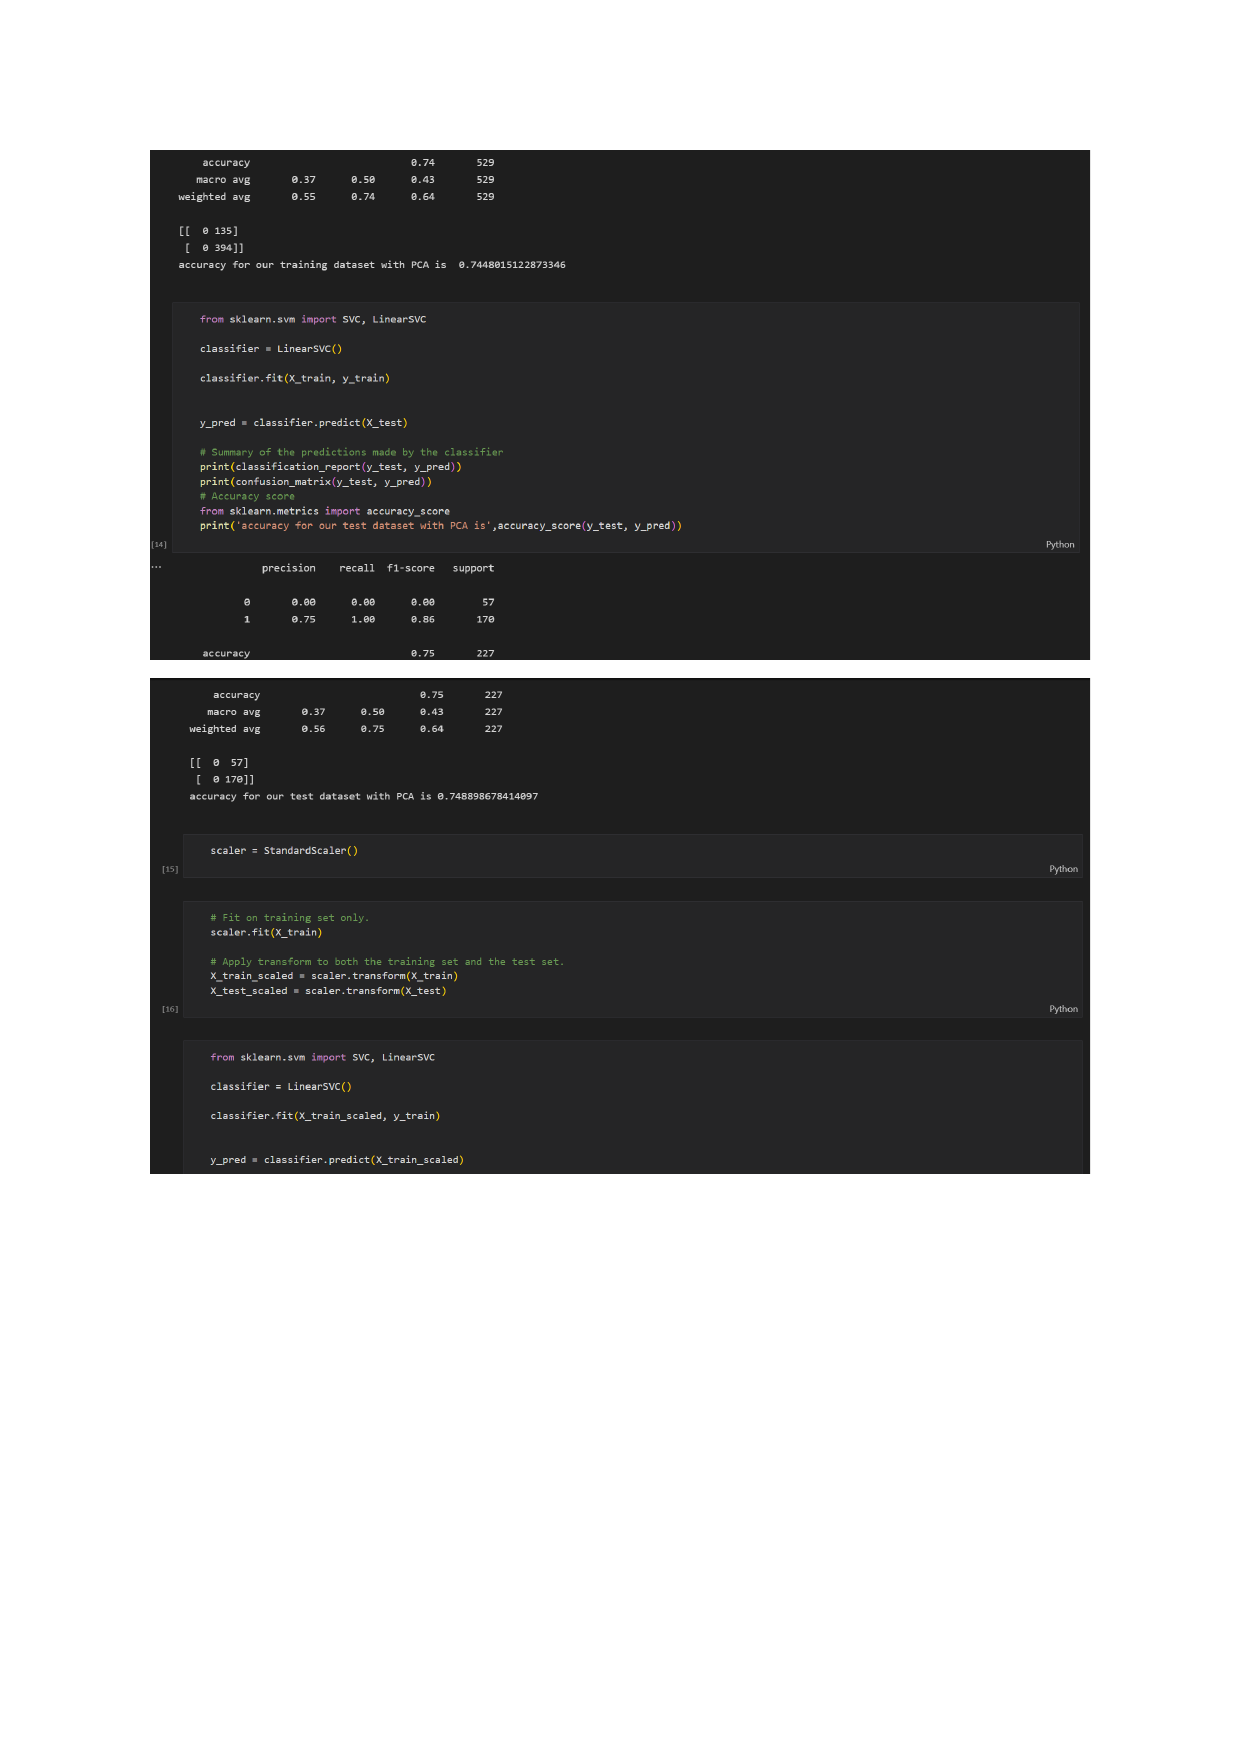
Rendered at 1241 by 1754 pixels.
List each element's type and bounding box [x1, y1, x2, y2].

picture [150, 150, 1091, 660]
picture [150, 678, 1091, 1174]
